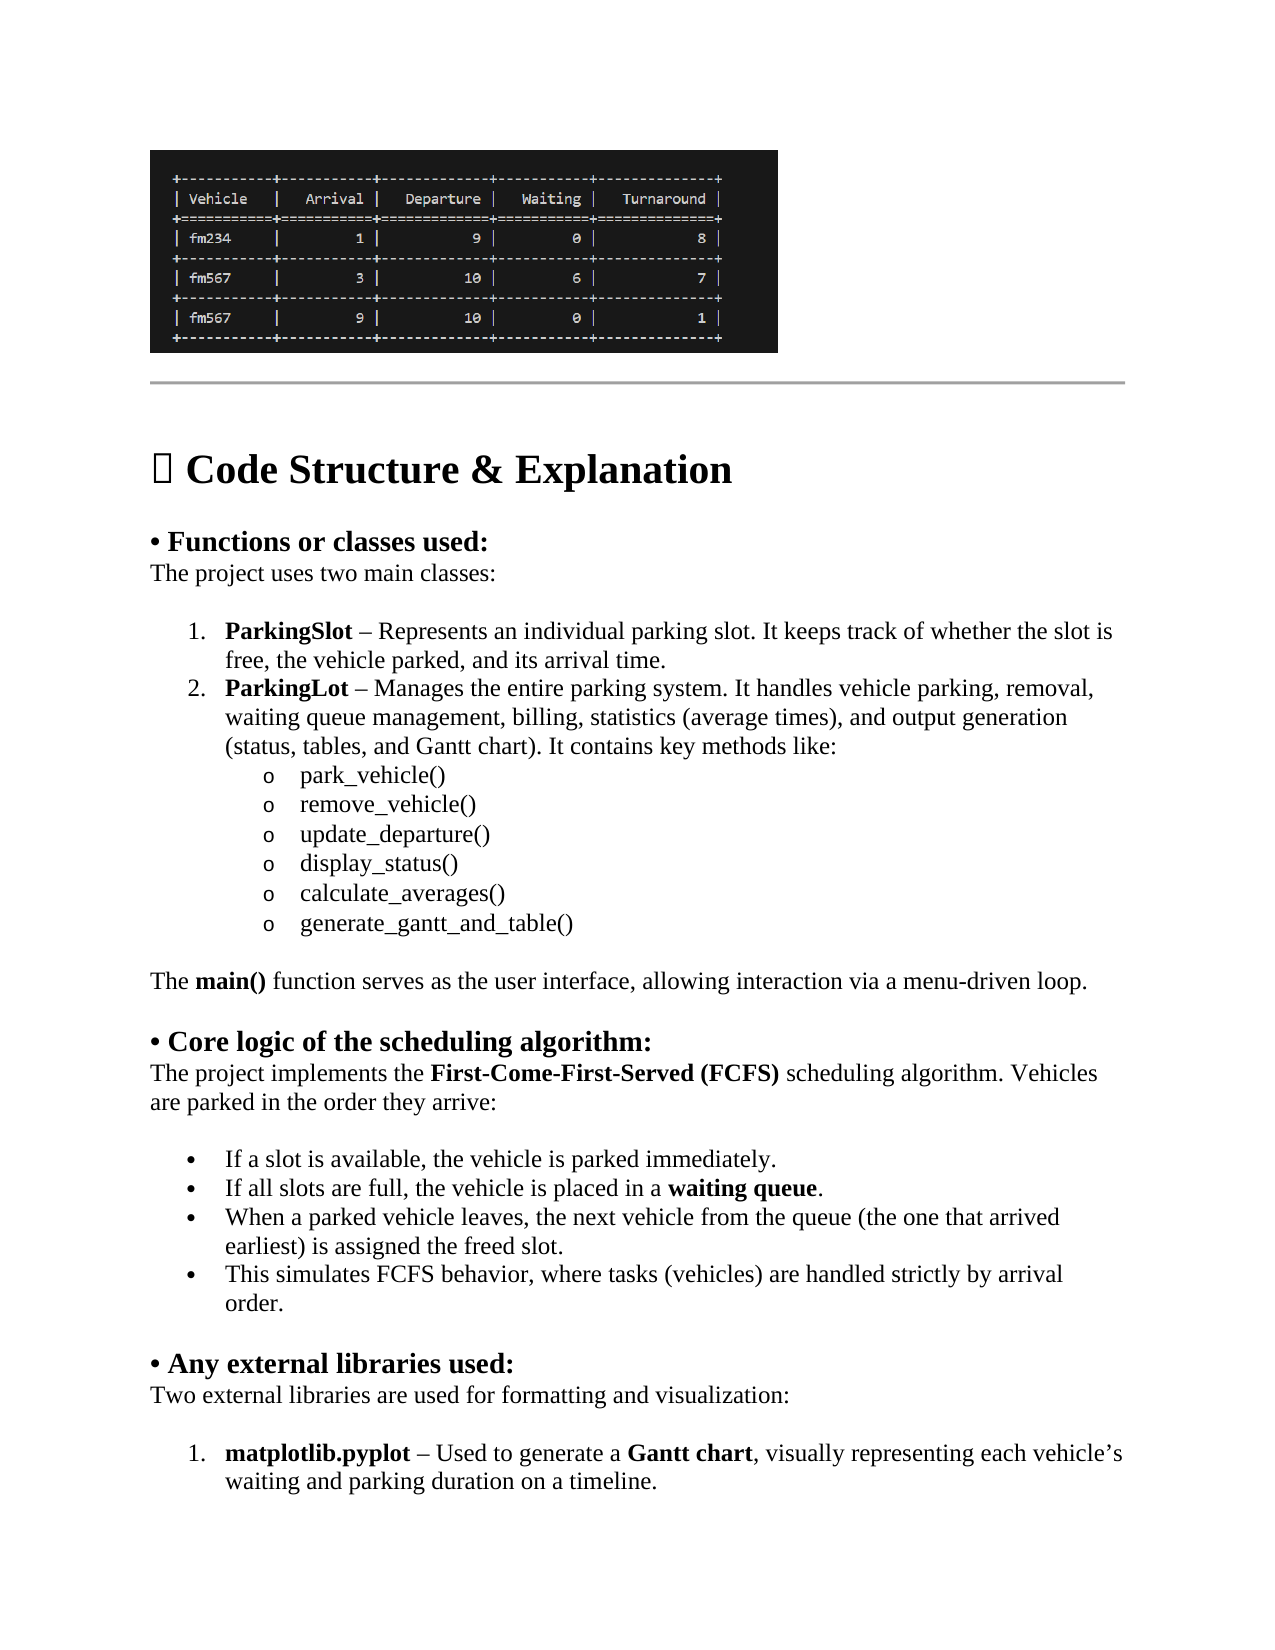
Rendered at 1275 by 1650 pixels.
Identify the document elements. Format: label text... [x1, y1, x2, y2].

list generate_gantt_and_table() [262, 908, 1125, 937]
list display_status() [262, 848, 1125, 878]
list This simulates FCFS behavior, where tasks (vehicles) are handled strictly by arrival order. [187, 1259, 1125, 1317]
list When a parked vehicle leaves, the next vehicle from the queue (the one that arrived earliest) is assigned the freed slot. [187, 1202, 1125, 1259]
text The main() function serves as the user interface, allowing interaction via a menu-driven loop. [150, 966, 1125, 995]
picture [150, 150, 778, 353]
list matplotlib.pyplot – Used to generate a Gantt chart, visually representing each vehicle’s waiting and parking duration on a timeline. [187, 1438, 1125, 1495]
list park_vehicle() [262, 760, 1125, 789]
list calculate_averages() [262, 878, 1125, 908]
list ParkingSlot – Represents an individual parking slot. It keeps track of whether the slot is free, the vehicle parked, and its arrival time. [187, 616, 1125, 673]
list If a slot is available, the vehicle is parked immediately. [187, 1144, 1125, 1173]
text • Functions or classes used: The project uses two main classes: [150, 524, 1125, 587]
text • Core logic of the scheduling algorithm: The project implements the First-Come-First-Served (FCFS) scheduling algorithm. Vehicles are parked in the order they arrive: [150, 1024, 1125, 1115]
text 🧠 Code Structure & Explanation [150, 438, 1125, 495]
text • Any external libraries used: Two external libraries are used for formatting and visualization: [150, 1346, 1125, 1408]
list remove_vehicle() [262, 789, 1125, 819]
list If all slots are full, the vehicle is placed in a waiting queue. [187, 1173, 1125, 1202]
list update_departure() [262, 819, 1125, 848]
list ParkingLot – Manages the entire parking system. It handles vehicle parking, removal, waiting queue management, billing, statistics (average times), and output generation (status, tables, and Gantt chart). It contains key methods like: [187, 673, 1125, 760]
